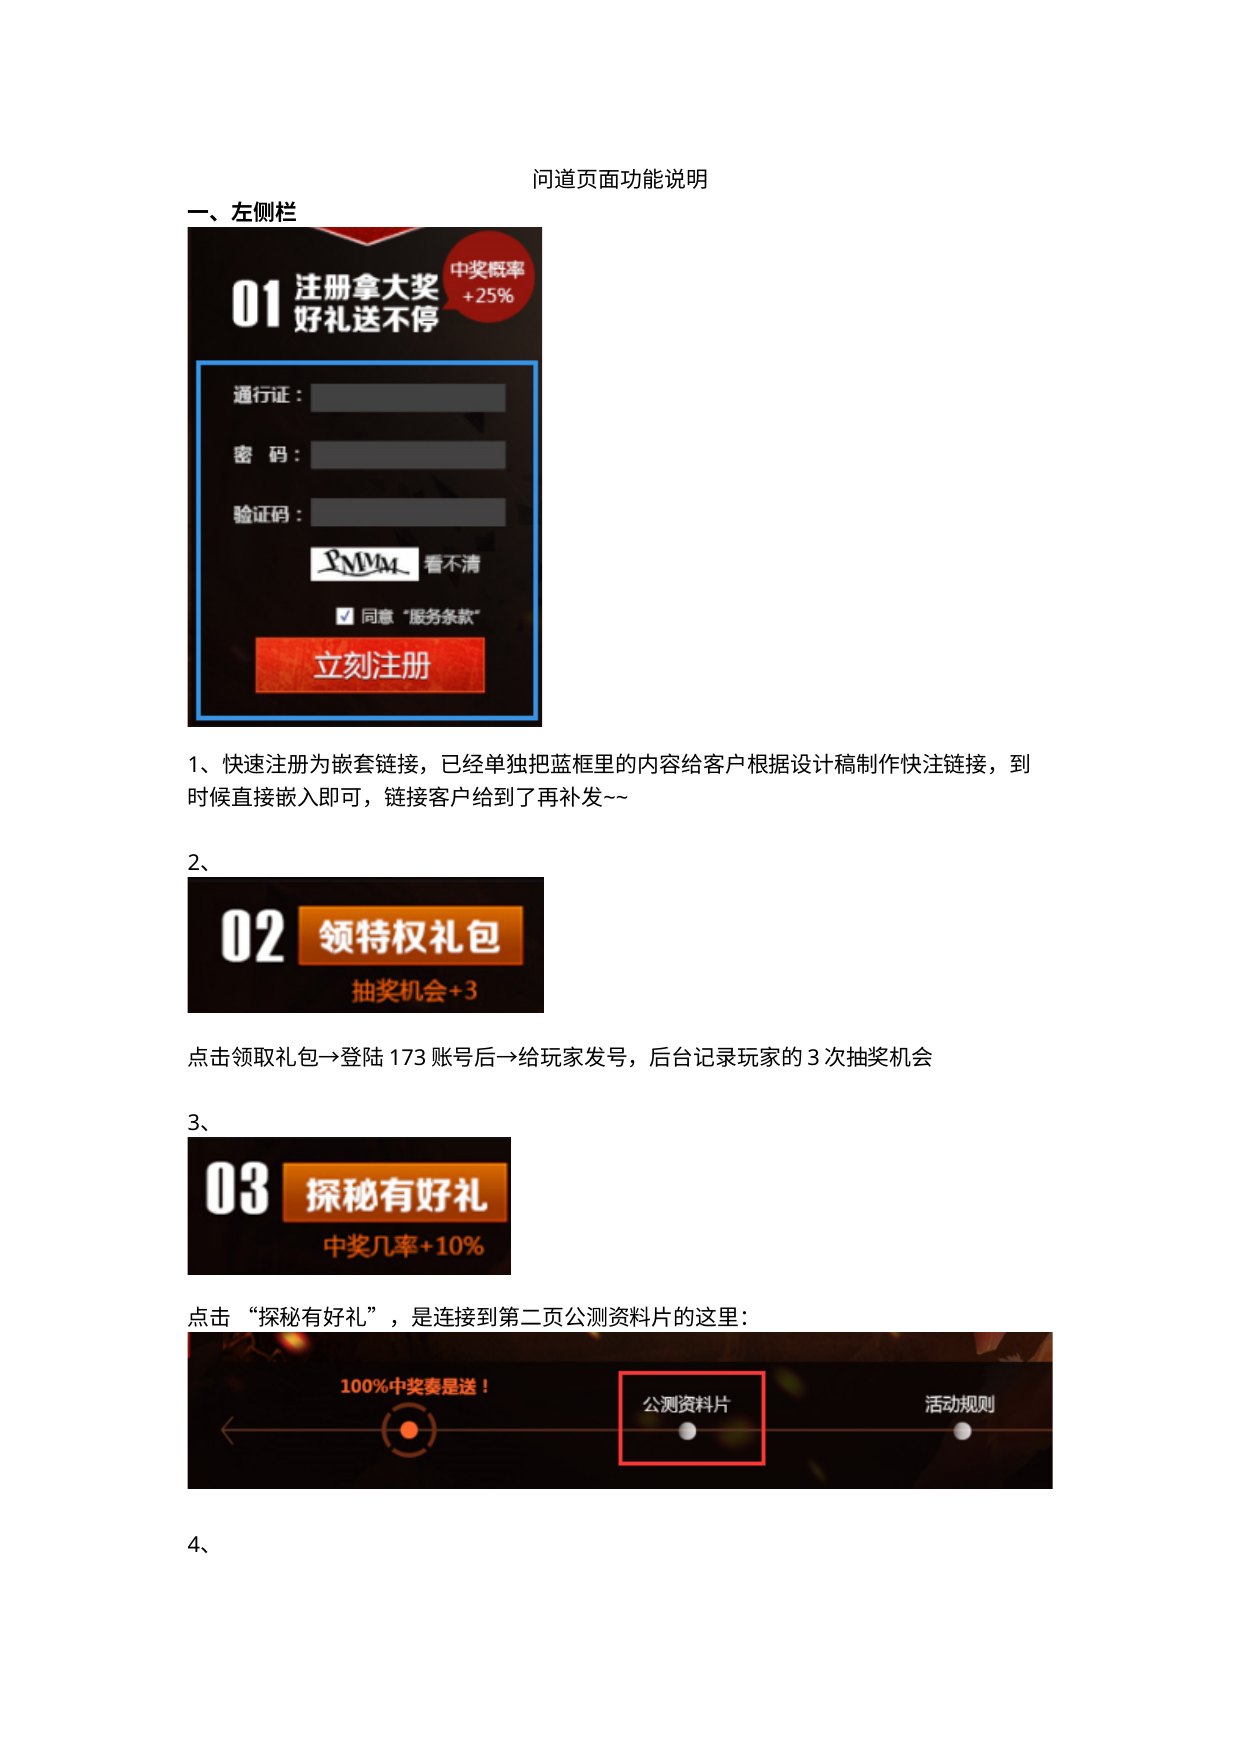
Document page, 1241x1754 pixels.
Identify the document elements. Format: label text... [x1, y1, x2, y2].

text 一、左侧栏 [187, 194, 1053, 227]
picture [187, 227, 543, 727]
text 点击领取礼包→登陆173账号后→给玩家发号，后台记录玩家的3次抽奖机会 [187, 1039, 1053, 1072]
text 4、 [187, 1527, 1053, 1559]
text 2、 [187, 844, 1053, 877]
picture [187, 1332, 1053, 1489]
text 点击 “探秘有好礼”，是连接到第二页公测资料片的这里： [187, 1299, 1053, 1332]
text 问道页面功能说明 [187, 162, 1053, 194]
picture [187, 1137, 511, 1275]
text 3、 [187, 1104, 1053, 1137]
picture [187, 877, 544, 1013]
text 1、快速注册为嵌套链接，已经单独把蓝框里的内容给客户根据设计稿制作快注链接，到时候直接嵌入即可，链接客户给到了再补发~~ [187, 747, 1053, 812]
